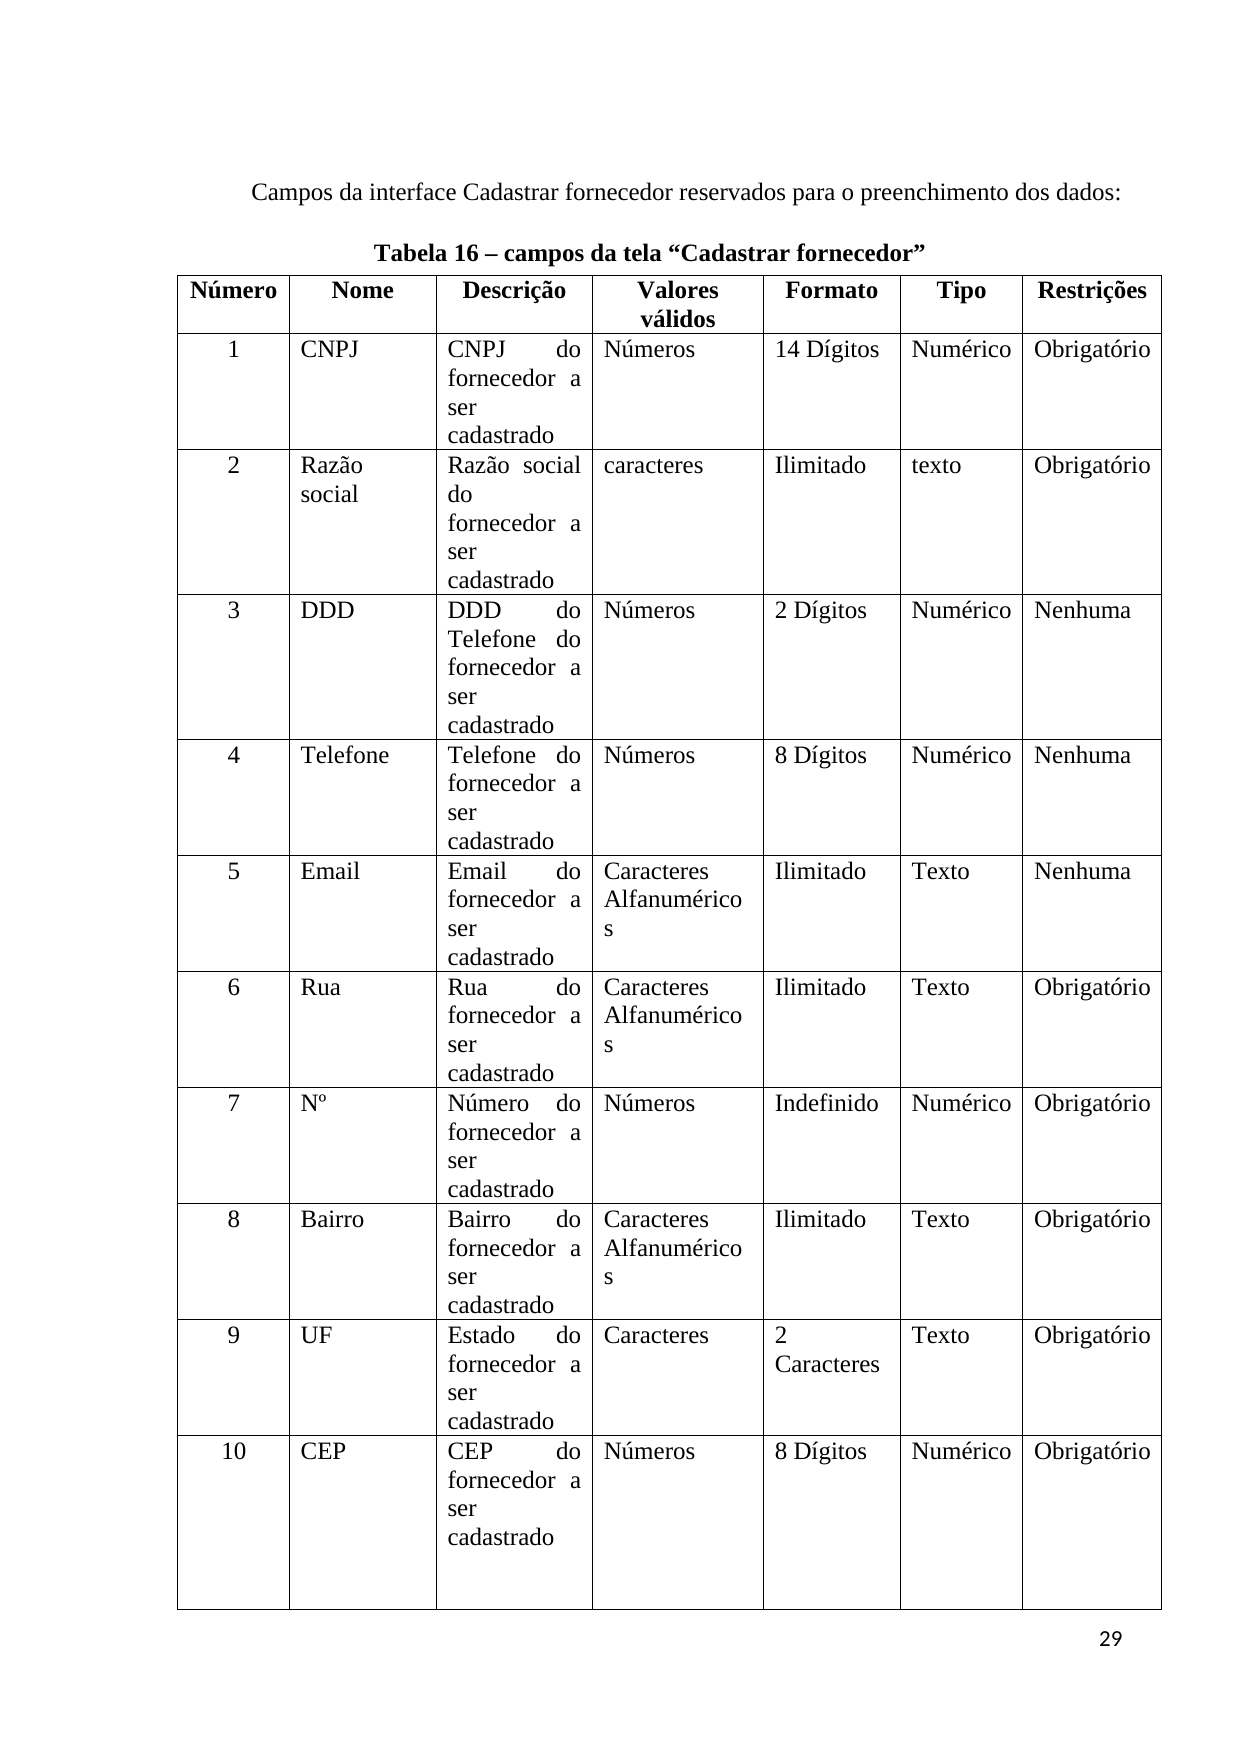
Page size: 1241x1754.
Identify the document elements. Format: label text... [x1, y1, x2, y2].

table_cell 7 [178, 1088, 289, 1203]
table_cell Texto [901, 1204, 1022, 1319]
table_cell Rua [290, 972, 436, 1087]
table_header Valores válidos [593, 276, 763, 333]
table_cell Bairro [290, 1204, 436, 1319]
table_cell Ilimitado [764, 1204, 900, 1319]
table_cell 8 [178, 1204, 289, 1319]
table_cell Obrigatório [1023, 1320, 1161, 1435]
table_cell Numérico [901, 595, 1022, 739]
table_cell Rua do fornecedor a ser cadastrado [437, 972, 592, 1087]
table_header Tipo [901, 276, 1022, 333]
table_cell Telefone do fornecedor a ser cadastrado [437, 740, 592, 855]
table_cell 4 [178, 740, 289, 855]
table_cell Números [593, 1436, 763, 1608]
table_cell Ilimitado [764, 450, 900, 594]
table_cell CEP do fornecedor a ser cadastrado [437, 1436, 592, 1608]
table_cell Nº [290, 1088, 436, 1203]
table_cell Numérico [901, 1436, 1022, 1608]
table_cell 8 Dígitos [764, 1436, 900, 1608]
table_cell 5 [178, 856, 289, 971]
table_cell Ilimitado [764, 972, 900, 1087]
table_cell Obrigatório [1023, 334, 1161, 449]
table_cell DDD [290, 595, 436, 739]
table_cell 9 [178, 1320, 289, 1435]
table_cell Ilimitado [764, 856, 900, 971]
table_cell Email do fornecedor a ser cadastrado [437, 856, 592, 971]
table_cell texto [901, 450, 1022, 594]
table_cell Obrigatório [1023, 1088, 1161, 1203]
table_header Número [178, 276, 289, 333]
table_cell Números [593, 740, 763, 855]
table_header Formato [764, 276, 900, 333]
text Campos da interface Cadastrar fornecedor reservados para o preenchimento dos dados: [177, 177, 1122, 206]
table_cell Obrigatório [1023, 450, 1161, 594]
table_cell Caracteres Alfanuméricos [593, 972, 763, 1087]
table_cell Indefinido [764, 1088, 900, 1203]
table_cell Nenhuma [1023, 595, 1161, 739]
table_cell Email [290, 856, 436, 971]
table_cell 2 Caracteres [764, 1320, 900, 1435]
table_cell Obrigatório [1023, 1204, 1161, 1319]
table_cell 6 [178, 972, 289, 1087]
table_cell Numérico [901, 1088, 1022, 1203]
text Tabela 16 – campos da tela “Cadastrar fornecedor” [177, 241, 1122, 266]
table_cell Texto [901, 972, 1022, 1087]
table_cell 1 [178, 334, 289, 449]
table_cell Nenhuma [1023, 856, 1161, 971]
table_cell Razão social [290, 450, 436, 594]
table_cell Razão social do fornecedor a ser cadastrado [437, 450, 592, 594]
table_cell Caracteres [593, 1320, 763, 1435]
table_cell Numérico [901, 740, 1022, 855]
table_cell 8 Dígitos [764, 740, 900, 855]
table_cell CNPJ do fornecedor a ser cadastrado [437, 334, 592, 449]
table_cell Texto [901, 856, 1022, 971]
table_cell Número do fornecedor a ser cadastrado [437, 1088, 592, 1203]
table_cell 2 [178, 450, 289, 594]
table_cell CNPJ [290, 334, 436, 449]
table_cell 2 Dígitos [764, 595, 900, 739]
table_cell Números [593, 334, 763, 449]
table_cell Obrigatório [1023, 972, 1161, 1087]
table_cell 14 Dígitos [764, 334, 900, 449]
table_cell Bairro do fornecedor a ser cadastrado [437, 1204, 592, 1319]
table_header Restrições [1023, 276, 1161, 333]
table_header Descrição [437, 276, 592, 333]
table_cell Caracteres Alfanuméricos [593, 1204, 763, 1319]
table_cell CEP [290, 1436, 436, 1608]
table_cell Nenhuma [1023, 740, 1161, 855]
table_cell Estado do fornecedor a ser cadastrado [437, 1320, 592, 1435]
table_cell DDD do Telefone do fornecedor a ser cadastrado [437, 595, 592, 739]
table_cell Obrigatório [1023, 1436, 1161, 1608]
table_cell 3 [178, 595, 289, 739]
table_cell Telefone [290, 740, 436, 855]
table_cell Números [593, 1088, 763, 1203]
table_cell Texto [901, 1320, 1022, 1435]
table_cell 10 [178, 1436, 289, 1608]
table_header Nome [290, 276, 436, 333]
table_cell Números [593, 595, 763, 739]
table_cell caracteres [593, 450, 763, 594]
table_cell Numérico [901, 334, 1022, 449]
table_cell UF [290, 1320, 436, 1435]
table_cell Caracteres Alfanuméricos [593, 856, 763, 971]
